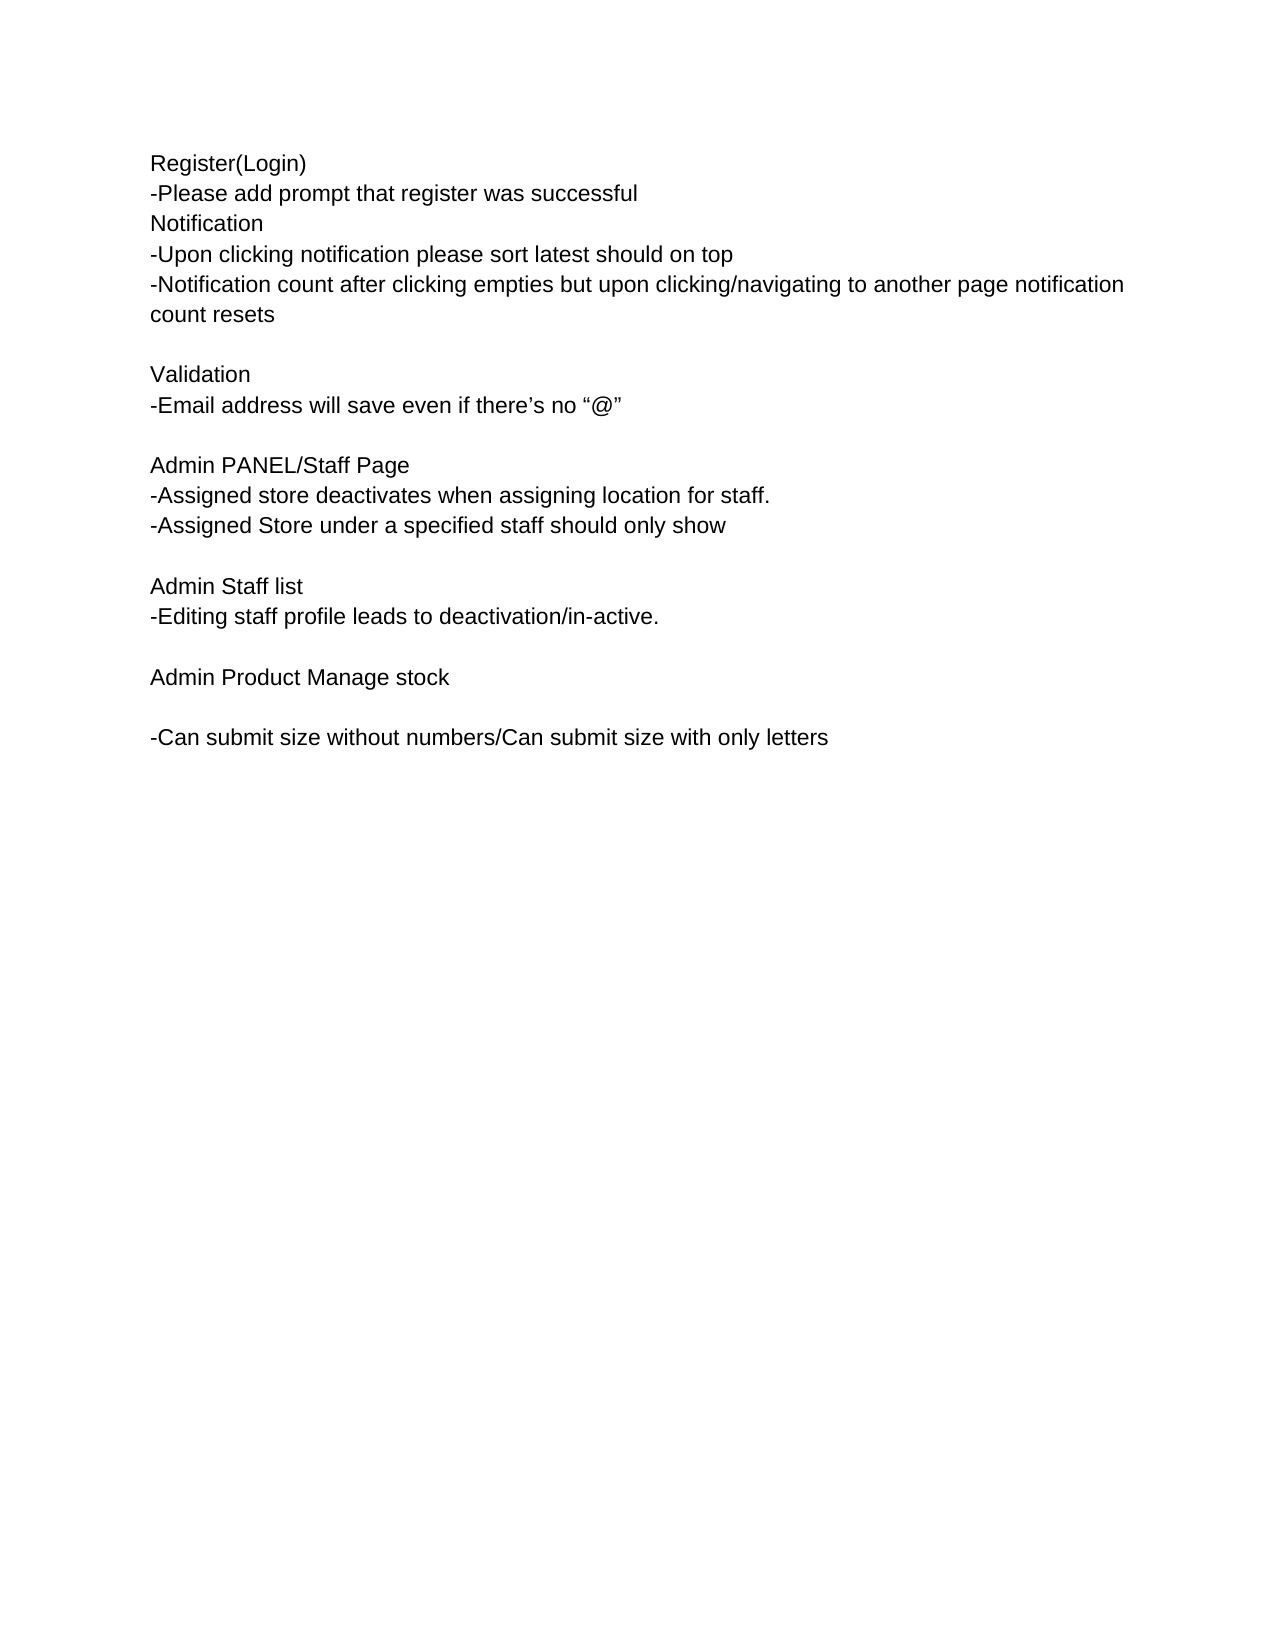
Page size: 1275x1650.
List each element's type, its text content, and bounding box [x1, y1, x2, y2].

text Notification [150, 210, 1125, 237]
text -Notification count after clicking empties but upon clicking/navigating to another page notification count resets [150, 271, 1125, 327]
text Validation [150, 361, 1125, 388]
text Admin PANEL/Staff Page [150, 452, 1125, 478]
text -Can submit size without numbers/Can submit size with only letters [150, 724, 1125, 750]
text -Assigned store deactivates when assigning location for staff. [150, 482, 1125, 509]
text -Upon clicking notification please sort latest should on top [150, 241, 1125, 267]
text Admin Product Manage stock [150, 663, 1125, 690]
text Admin Staff list [150, 573, 1125, 599]
text -Assigned Store under a specified staff should only show [150, 512, 1125, 539]
text Register(Login) [150, 150, 1125, 176]
text -Please add prompt that register was successful [150, 180, 1125, 207]
text -Email address will save even if there’s no “@” [150, 392, 1125, 418]
text -Editing staff profile leads to deactivation/in-active. [150, 603, 1125, 629]
